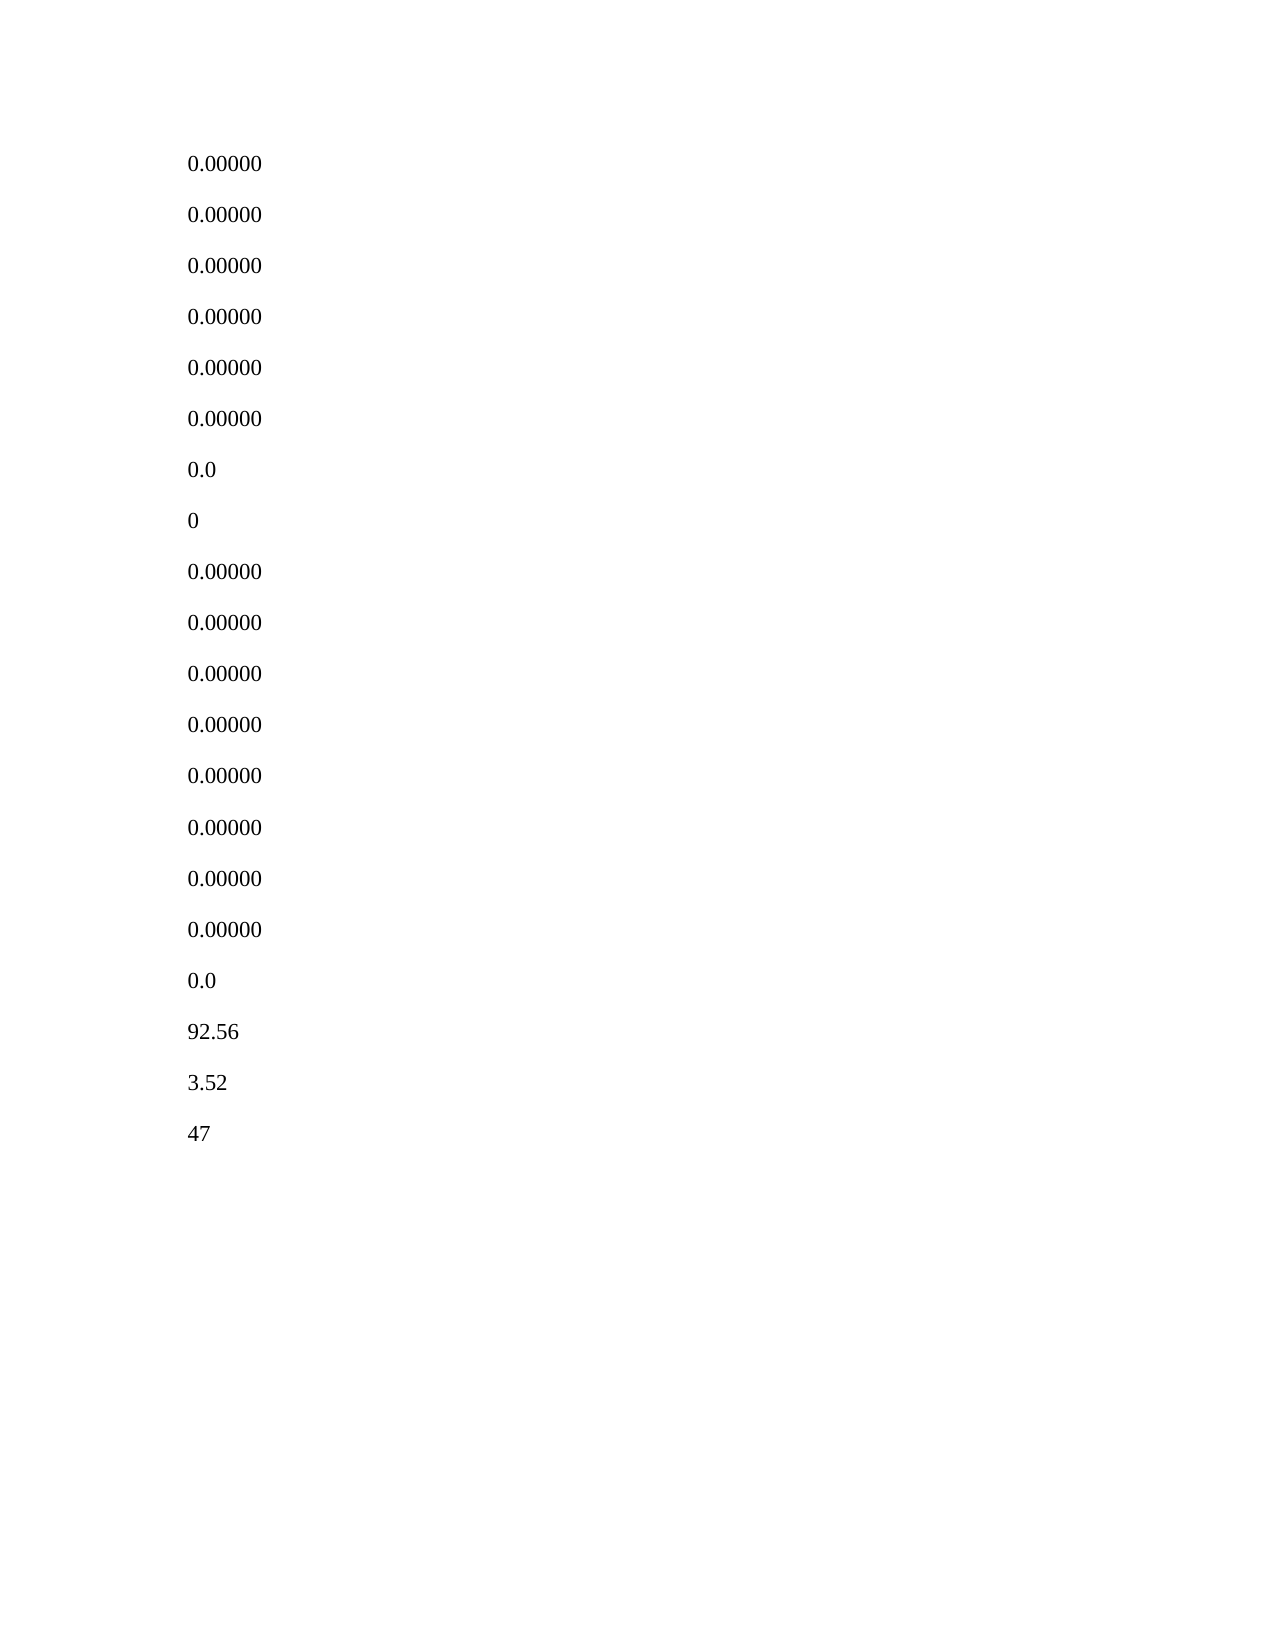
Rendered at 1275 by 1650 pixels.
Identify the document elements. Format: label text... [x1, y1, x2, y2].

table_cell 0.00000 [176, 303, 1076, 354]
table_cell 92.56 [176, 1018, 1076, 1069]
table_cell 0.00000 [176, 814, 1076, 864]
table_cell 47 [176, 1120, 1076, 1171]
table_cell 0.00000 [176, 405, 1076, 456]
table_cell 0.00000 [176, 558, 1076, 609]
table_cell 0.00000 [176, 916, 1076, 967]
table_cell 0.00000 [176, 763, 1076, 813]
table_cell 3.52 [176, 1069, 1076, 1120]
table_cell 0.00000 [176, 201, 1076, 252]
table_cell 0 [176, 507, 1076, 558]
table_cell 0.0 [176, 967, 1076, 1018]
table_cell 0.0 [176, 456, 1076, 507]
table_cell 0.00000 [176, 660, 1076, 711]
table_cell 0.00000 [176, 354, 1076, 405]
table_cell 0.00000 [176, 252, 1076, 303]
table_cell 0.00000 [176, 711, 1076, 762]
table_cell 0.00000 [176, 865, 1076, 916]
table_cell 0.00000 [176, 609, 1076, 660]
table_cell 0.00000 [176, 150, 1076, 201]
